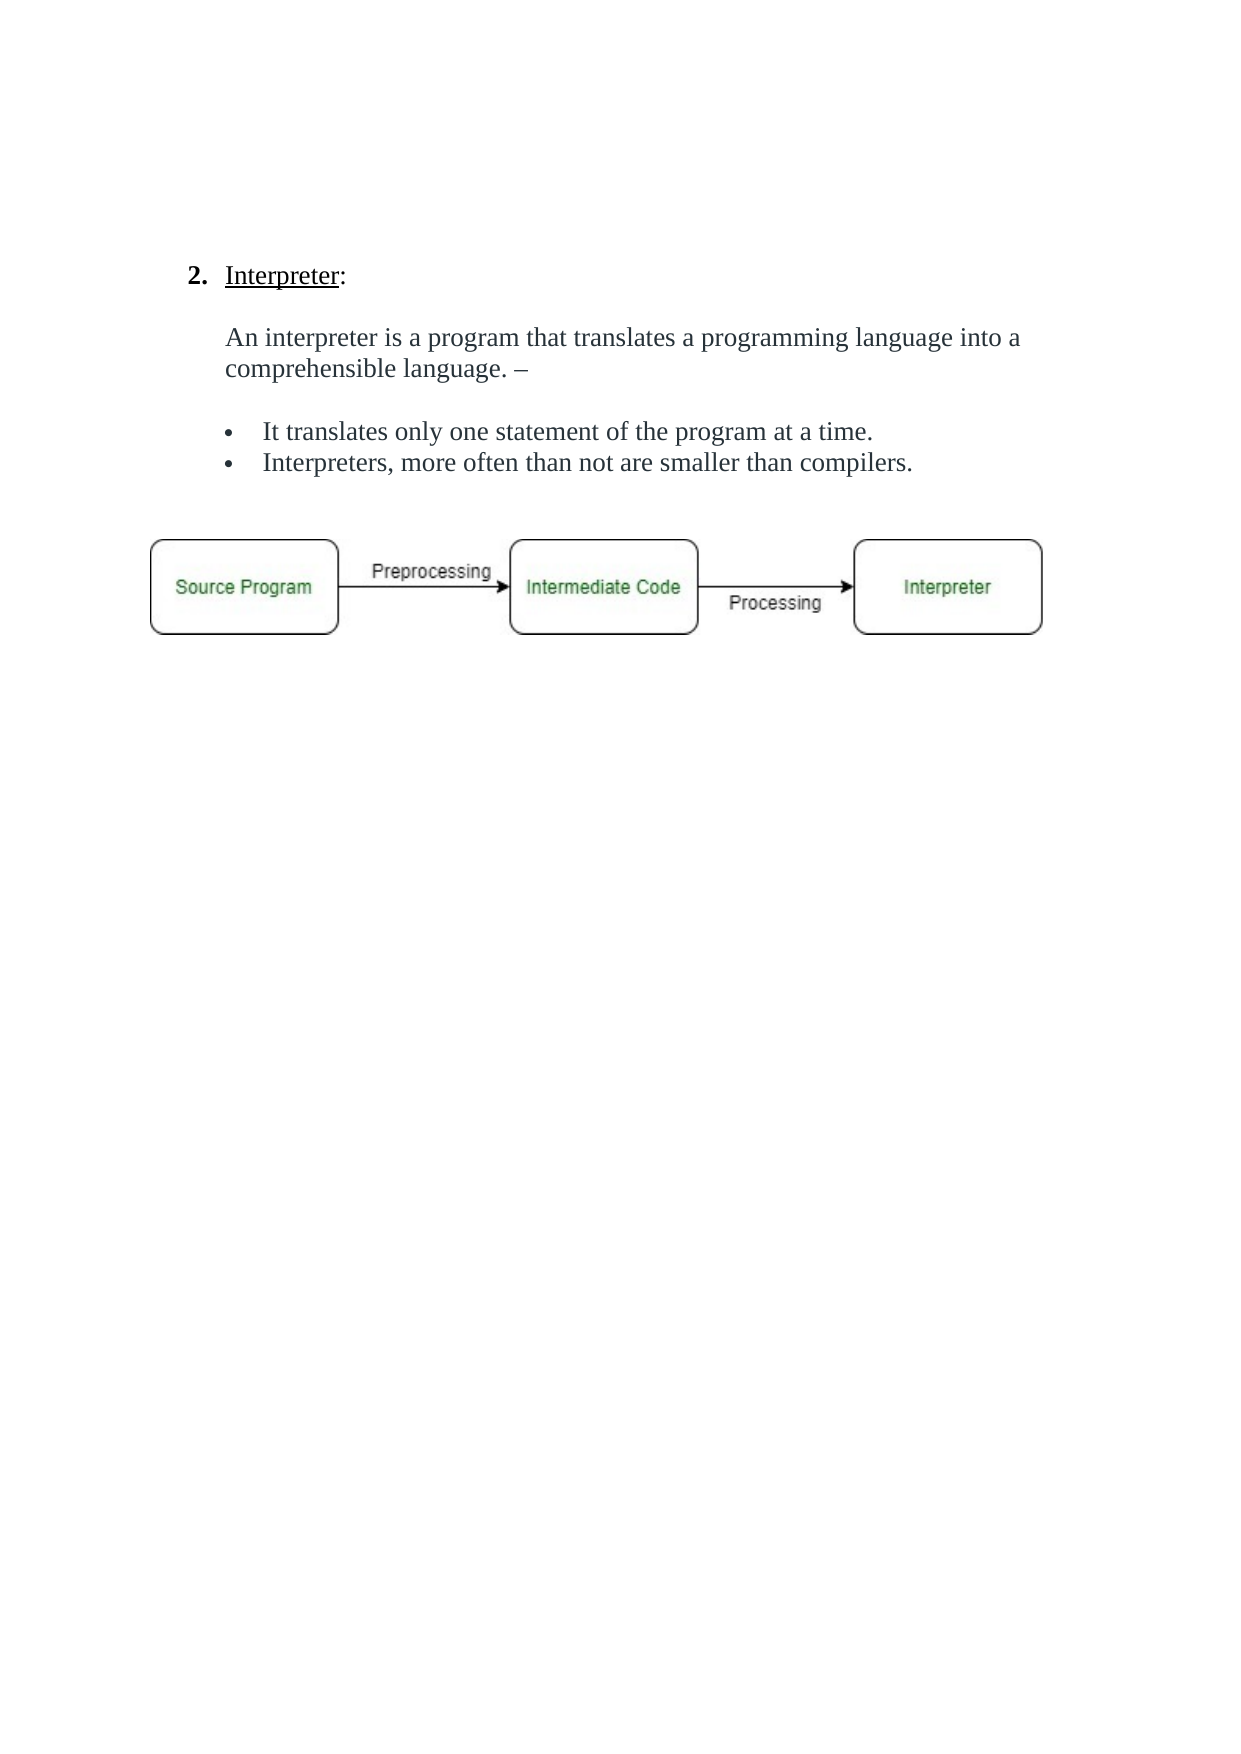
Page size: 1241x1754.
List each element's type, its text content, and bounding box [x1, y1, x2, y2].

list An interpreter is a program that translates a programming language into a comprehensible language. – [225, 290, 1090, 384]
list It translates only one statement of the program at a time. [225, 415, 1090, 446]
list Interpreter: [187, 259, 1090, 290]
list Interpreters, more often than not are smaller than compilers. [225, 446, 1090, 477]
picture [150, 539, 1043, 635]
